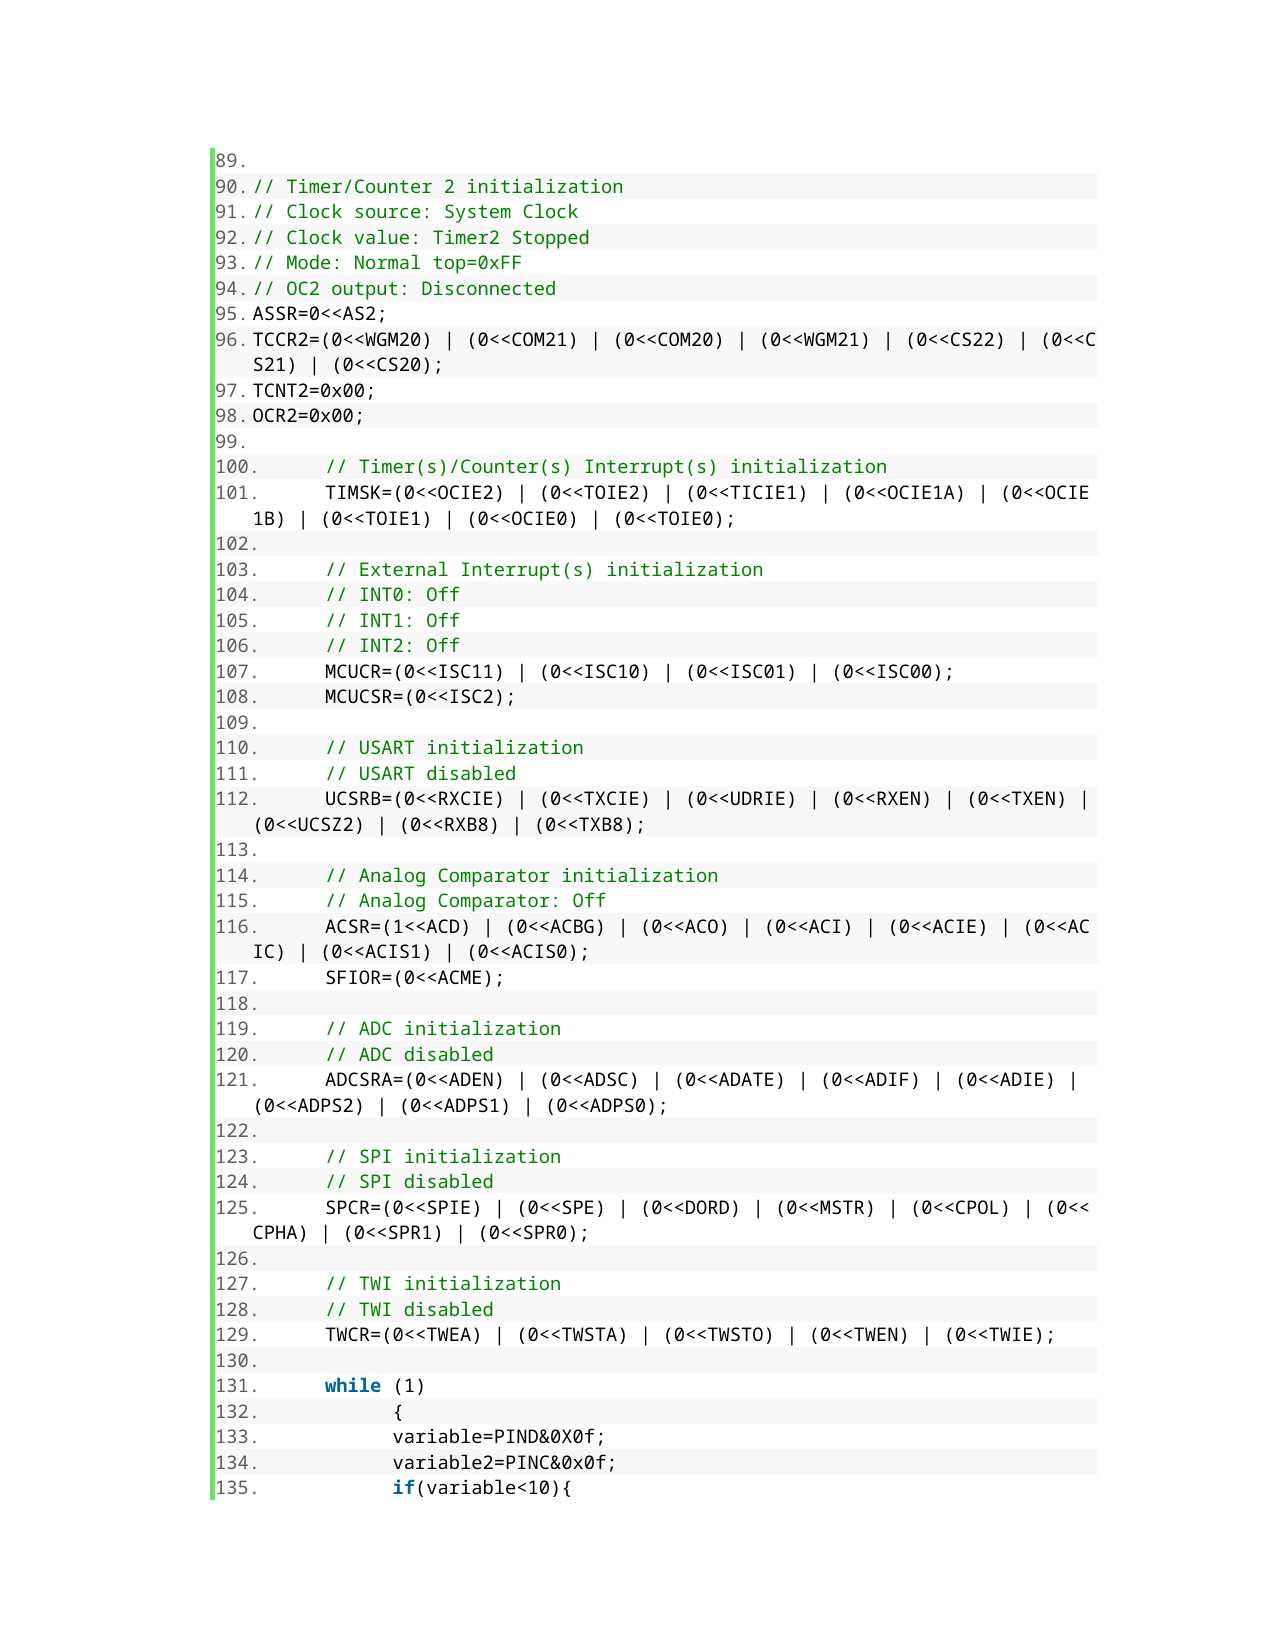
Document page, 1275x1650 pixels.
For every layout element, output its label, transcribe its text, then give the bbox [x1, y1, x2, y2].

list UCSRB=(0<<RXCIE) | (0<<TXCIE) | (0<<UDRIE) | (0<<RXEN) | (0<<TXEN) | (0<<UCSZ2) | (0<<RXB8) | (0<<TXB8); [215, 786, 1098, 837]
list // TWI disabled [215, 1296, 1098, 1322]
list TIMSK=(0<<OCIE2) | (0<<TOIE2) | (0<<TICIE1) | (0<<OCIE1A) | (0<<OCIE1B) | (0<<TOIE1) | (0<<OCIE0) | (0<<TOIE0); [215, 479, 1098, 530]
list // Timer(s)/Counter(s) Interrupt(s) initialization [215, 454, 1098, 479]
list // TWI initialization [215, 1271, 1098, 1296]
list // Analog Comparator initialization [215, 862, 1098, 888]
list // OC2 output: Disconnected [215, 275, 1098, 301]
list MCUCR=(0<<ISC11) | (0<<ISC10) | (0<<ISC01) | (0<<ISC00); [215, 658, 1098, 683]
list // ADC disabled [215, 1041, 1098, 1066]
list TCCR2=(0<<WGM20) | (0<<COM21) | (0<<COM20) | (0<<WGM21) | (0<<CS22) | (0<<CS21) | (0<<CS20); [215, 326, 1098, 377]
list // INT2: Off [215, 632, 1098, 658]
list // Mode: Normal top=0xFF [215, 250, 1098, 275]
list // Clock source: System Clock [215, 199, 1098, 224]
list // SPI initialization [215, 1143, 1098, 1168]
list SPCR=(0<<SPIE) | (0<<SPE) | (0<<DORD) | (0<<MSTR) | (0<<CPOL) | (0<<CPHA) | (0<<SPR1) | (0<<SPR0); [215, 1194, 1098, 1245]
list { [215, 1398, 1098, 1424]
list ACSR=(1<<ACD) | (0<<ACBG) | (0<<ACO) | (0<<ACI) | (0<<ACIE) | (0<<ACIC) | (0<<ACIS1) | (0<<ACIS0); [215, 913, 1098, 964]
list variable2=PINC&0x0f; [215, 1449, 1098, 1475]
list SFIOR=(0<<ACME); [215, 964, 1098, 990]
list // USART initialization [215, 734, 1098, 760]
list // ADC initialization [215, 1015, 1098, 1041]
list OCR2=0x00; [215, 403, 1098, 428]
list ADCSRA=(0<<ADEN) | (0<<ADSC) | (0<<ADATE) | (0<<ADIF) | (0<<ADIE) | (0<<ADPS2) | (0<<ADPS1) | (0<<ADPS0); [215, 1066, 1098, 1117]
list // INT0: Off [215, 581, 1098, 607]
list variable=PIND&0X0f; [215, 1424, 1098, 1449]
list // External Interrupt(s) initialization [215, 556, 1098, 581]
list while (1) [215, 1373, 1098, 1398]
list MCUCSR=(0<<ISC2); [215, 683, 1098, 709]
list if(variable<10){ [215, 1475, 1098, 1500]
list TWCR=(0<<TWEA) | (0<<TWSTA) | (0<<TWSTO) | (0<<TWEN) | (0<<TWIE); [215, 1322, 1098, 1347]
list // Clock value: Timer2 Stopped [215, 224, 1098, 250]
list // Timer/Counter 2 initialization [215, 173, 1098, 199]
list TCNT2=0x00; [215, 377, 1098, 403]
list // INT1: Off [215, 607, 1098, 632]
list ASSR=0<<AS2; [215, 301, 1098, 326]
list // Analog Comparator: Off [215, 888, 1098, 913]
list // USART disabled [215, 760, 1098, 786]
list // SPI disabled [215, 1168, 1098, 1194]
